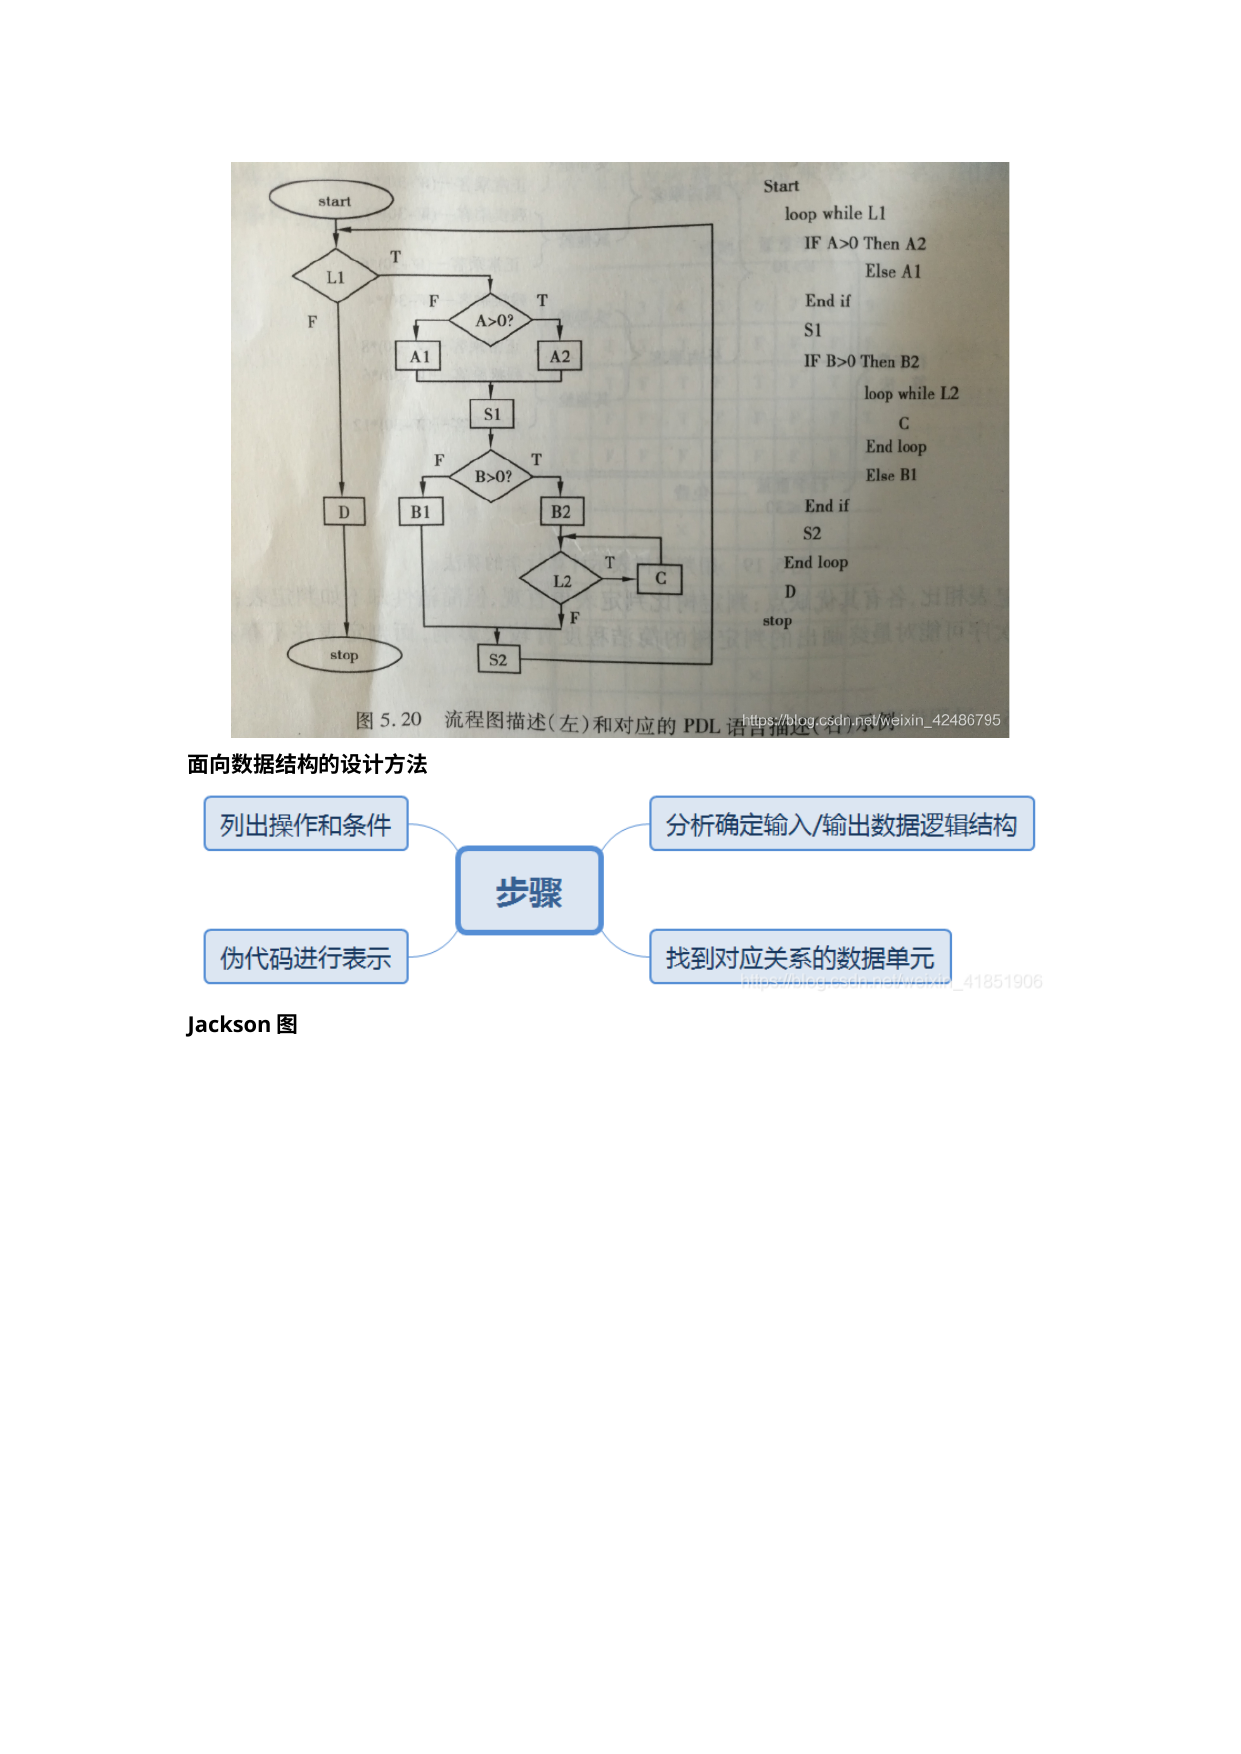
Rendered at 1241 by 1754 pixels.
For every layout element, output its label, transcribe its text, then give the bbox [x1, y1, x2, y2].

picture [231, 162, 1010, 738]
text Jackson图 [187, 1007, 1053, 1039]
picture [187, 779, 1053, 1002]
text 面向数据结构的设计方法 [187, 747, 1053, 779]
